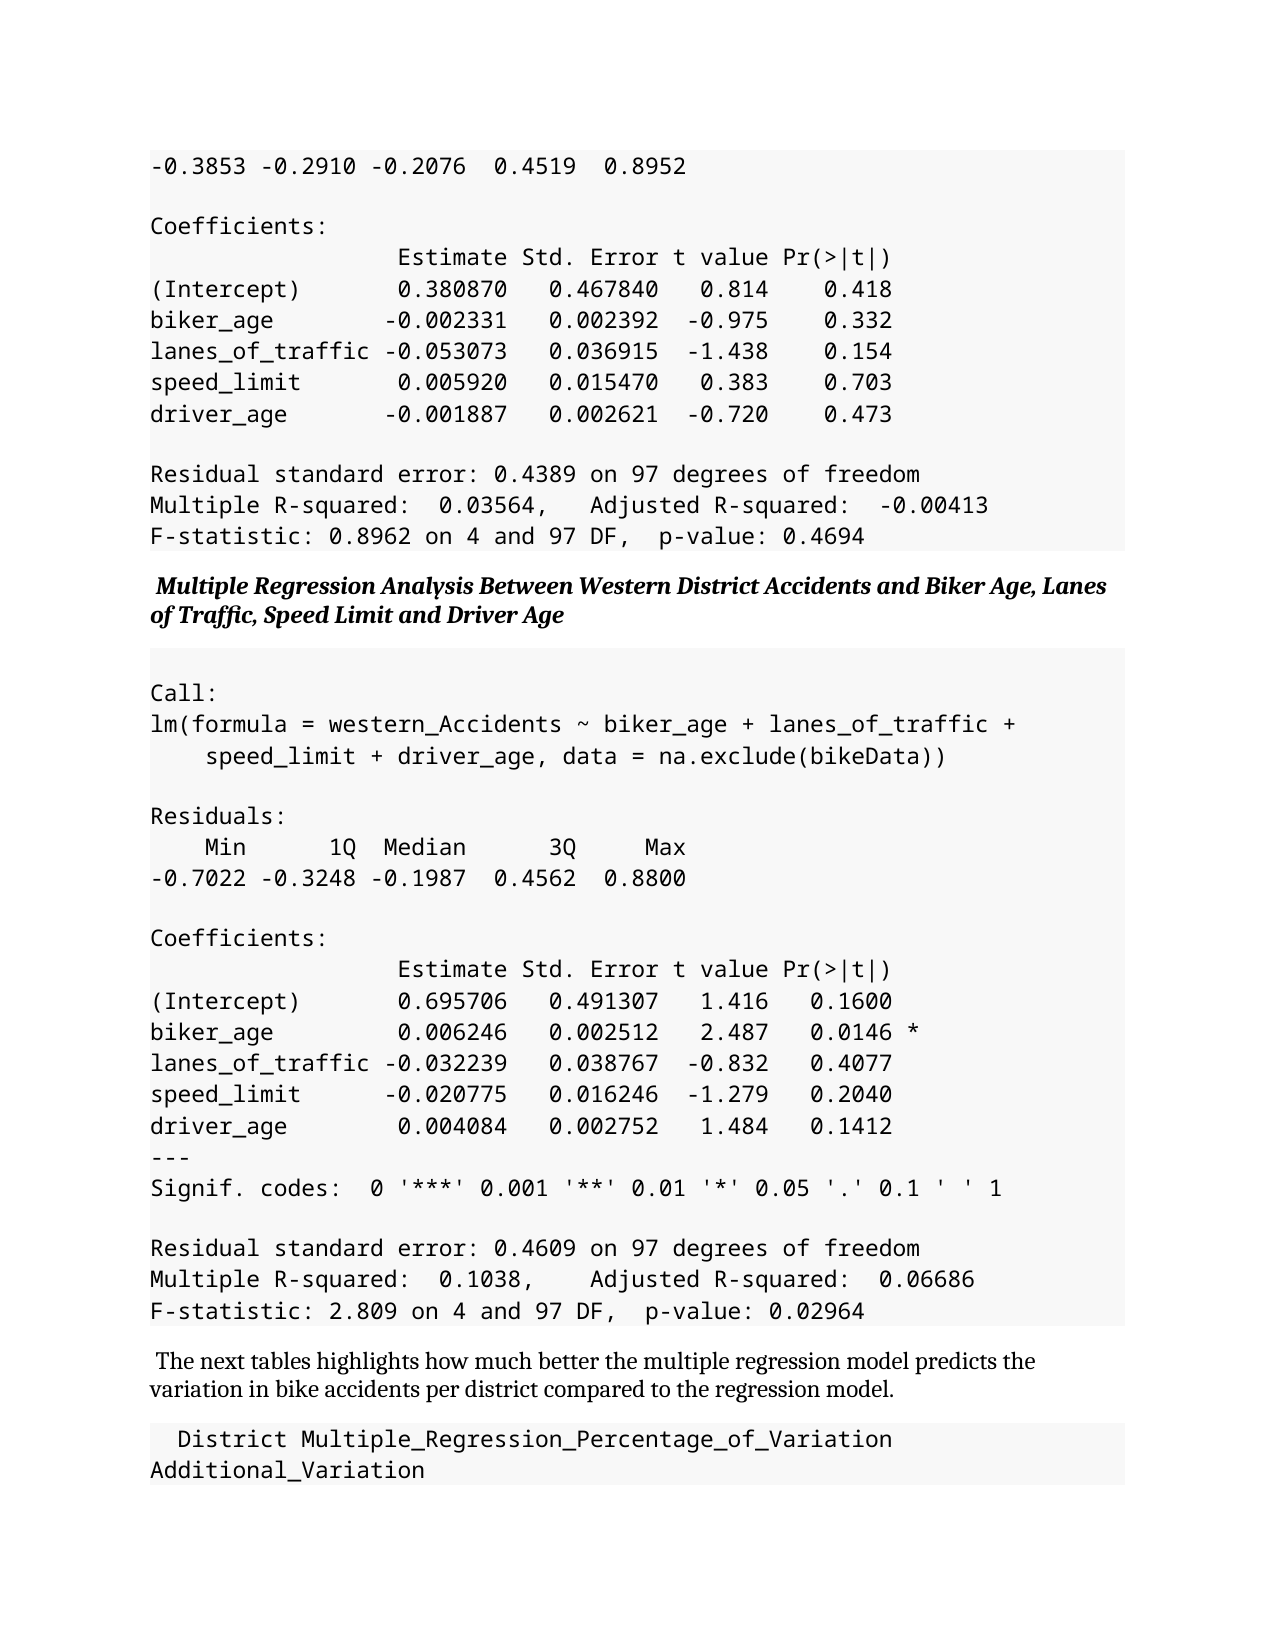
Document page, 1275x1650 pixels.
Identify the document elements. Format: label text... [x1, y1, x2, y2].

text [150, 150, 1125, 551]
text Call: lm(formula = western_Accidents ~ biker_age + lanes_of_traffic + speed_limit + driver_age, data = na.exclude(bikeData)) Residuals: Min 1Q Median 3Q Max -0.7022 -0.3248 -0.1987 0.4562 0.8800 Coefficients: Estimate Std. Error t value Pr(>|t|) (Intercept) 0.695706 0.491307 1.416 0.1600 biker_age 0.006246 0.002512 2.487 0.0146 * lanes_of_traffic -0.032239 0.038767 -0.832 0.4077 speed_limit -0.020775 0.016246 -1.279 0.2040 driver_age 0.004084 0.002752 1.484 0.1412 --- Signif. codes: 0 '***' 0.001 '**' 0.01 '*' 0.05 '.' 0.1 ' ' 1 Residual standard error: 0.4609 on 97 degrees of freedom Multiple R-squared: 0.1038, Adjusted R-squared: 0.06686 F-statistic: 2.809 on 4 and 97 DF, p-value: 0.02964 [150, 648, 1125, 1326]
text Multiple Regression Analysis Between Western District Accidents and Biker Age, Lanes of Traffic, Speed Limit and Driver Age [150, 572, 1125, 629]
text The next tables highlights how much better the multiple regression model predicts the variation in bike accidents per district compared to the regression model. [150, 1347, 1125, 1404]
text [150, 1423, 1125, 1485]
